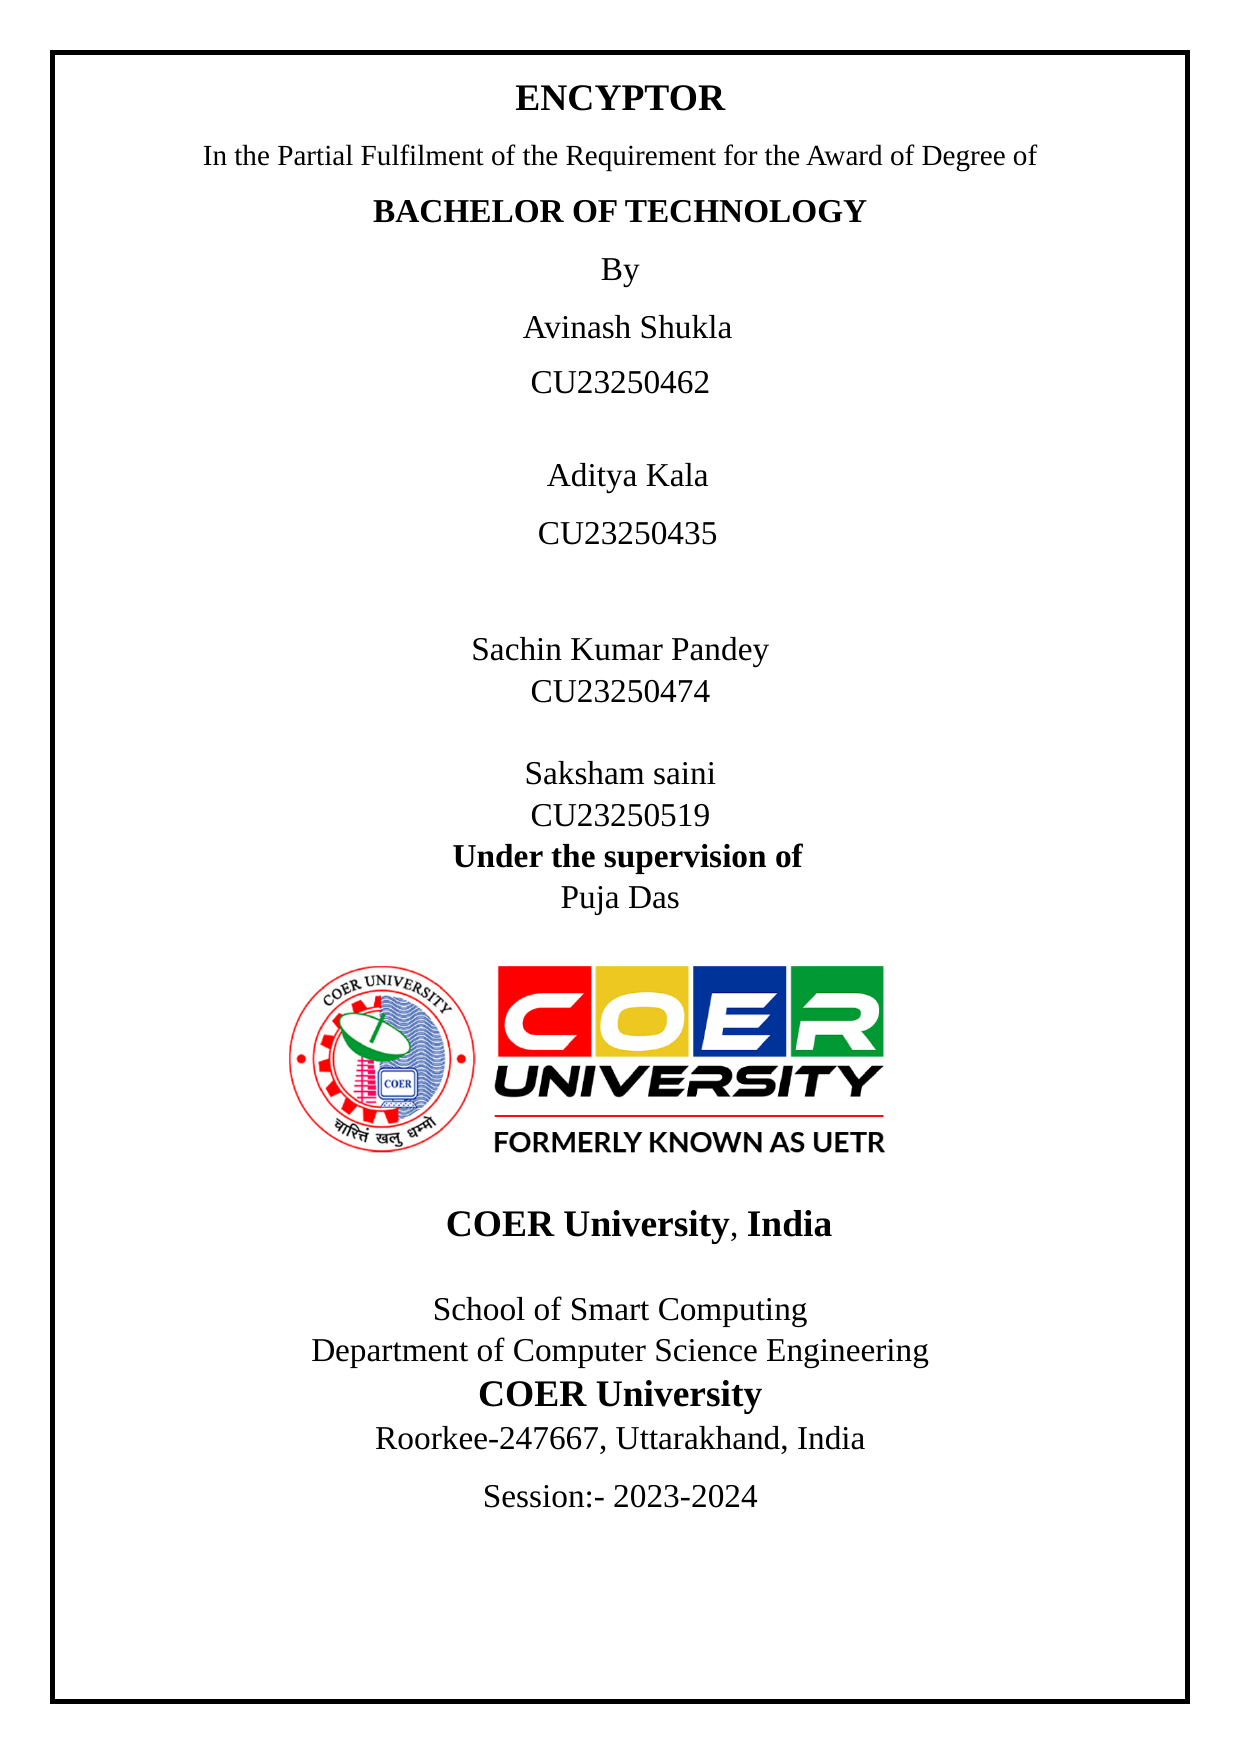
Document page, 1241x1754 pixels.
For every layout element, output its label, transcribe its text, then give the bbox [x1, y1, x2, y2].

list Saksham saini [75, 753, 1165, 792]
text ENCYPTOR [75, 75, 1165, 118]
picture [283, 960, 895, 1157]
text Avinash Shukla [90, 307, 1165, 345]
list COER University, India [75, 1201, 1165, 1244]
text CU23250435 [90, 513, 1165, 552]
text By [75, 249, 1165, 287]
list COER University [75, 1372, 1165, 1415]
list School of Smart Computing [75, 1289, 1165, 1327]
list Sachin Kumar Pandey [75, 629, 1165, 668]
text Session:- 2023-2024 [75, 1476, 1165, 1514]
list Roorkee-247667, Uttarakhand, India [75, 1418, 1165, 1456]
list Puja Das [75, 878, 1165, 916]
text Aditya Kala [90, 455, 1165, 494]
list CU23250519 [75, 795, 1165, 833]
text BACHELOR OF TECHNOLOGY [75, 191, 1165, 229]
list CU23250474 [75, 671, 1165, 709]
list Under the supervision of [90, 836, 1165, 874]
list CU23250462 [75, 362, 1165, 400]
list Department of Computer Science Engineering [75, 1330, 1165, 1368]
text In the Partial Fulfilment of the Requirement for the Award of Degree of [75, 138, 1165, 172]
